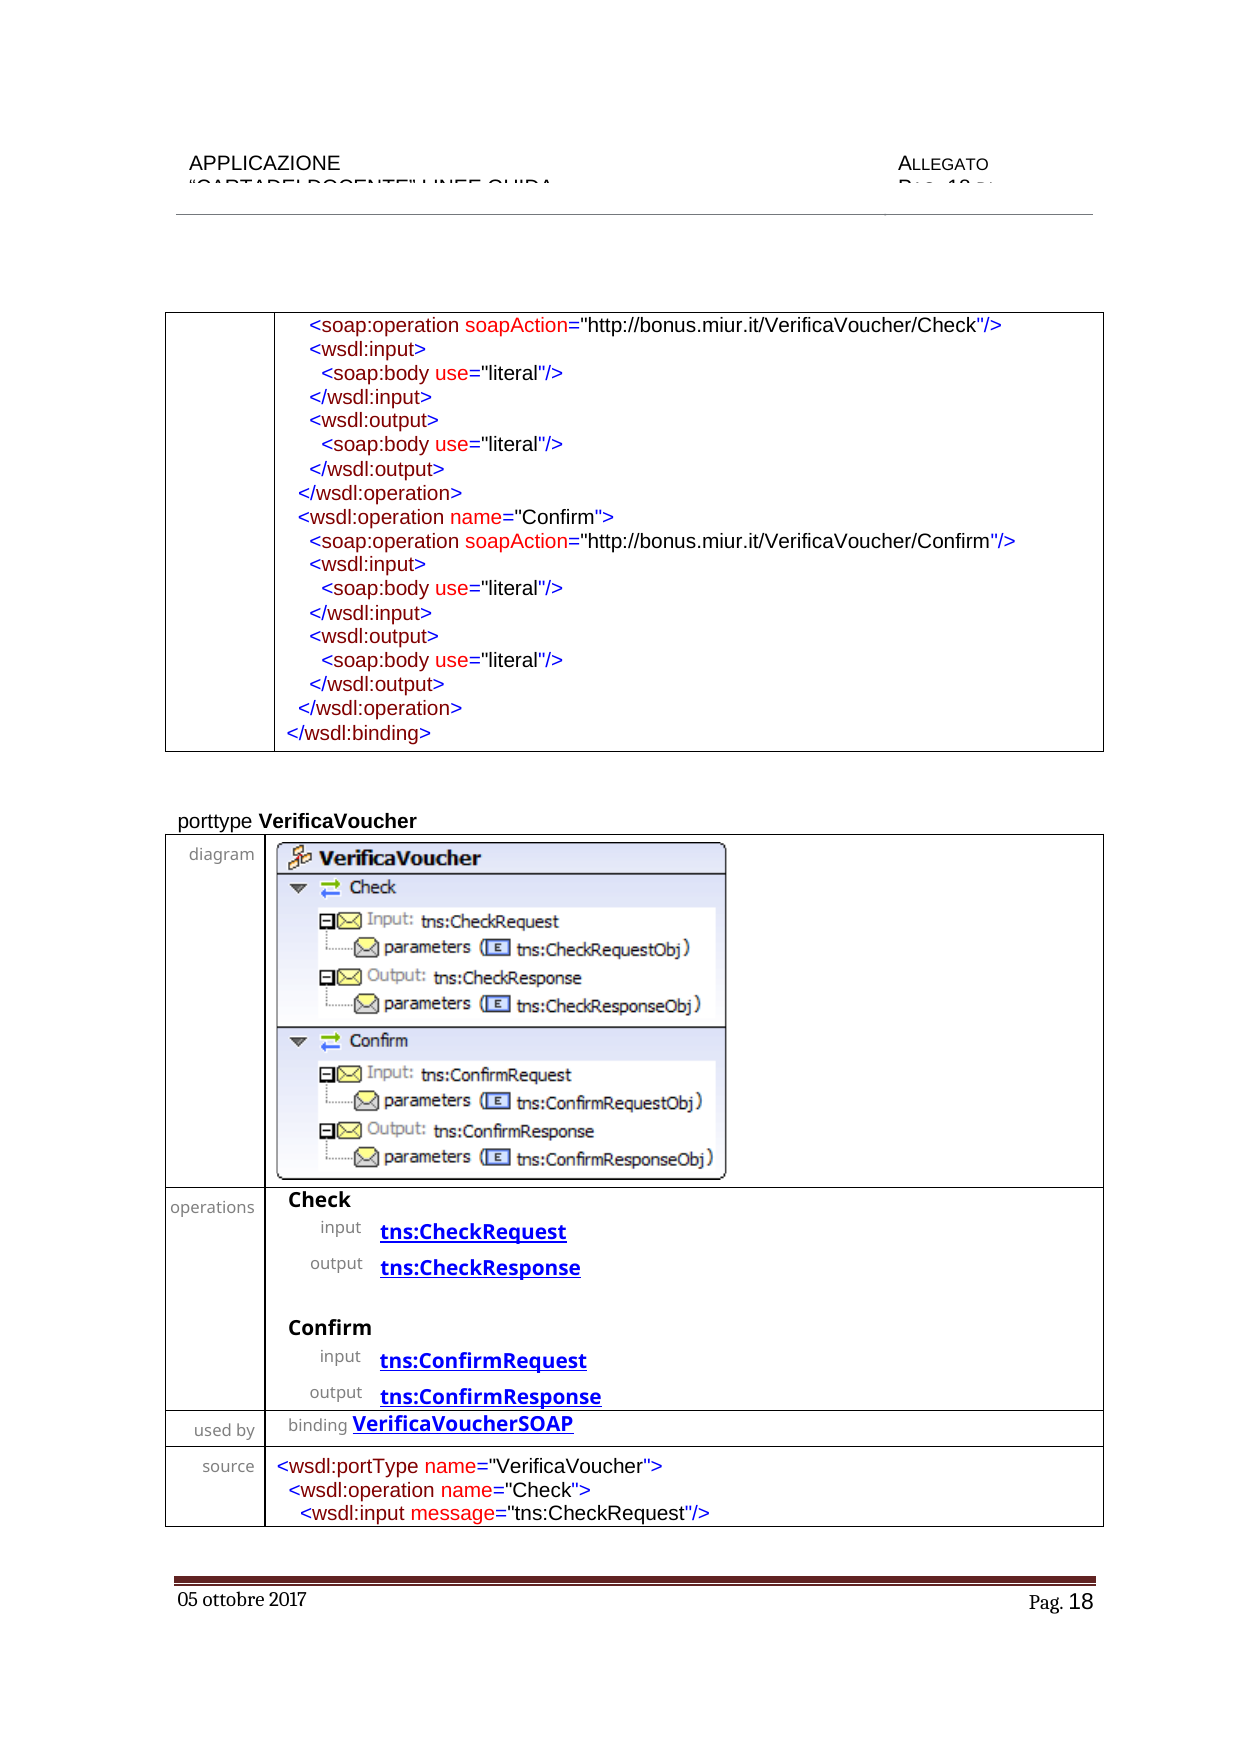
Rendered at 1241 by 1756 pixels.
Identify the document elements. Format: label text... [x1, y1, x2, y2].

table_cell operations [166, 1188, 264, 1410]
text porttype VerificaVoucher [177, 809, 1240, 833]
table_cell binding VerificaVoucherSOAP [266, 1411, 1103, 1446]
table_header diagram [166, 835, 264, 1187]
table_cell <wsdl:portType name="VerificaVoucher"> <wsdl:operation name="Check"> <wsdl:input message="tns:CheckRequest"/> [266, 1447, 1103, 1526]
table_header [166, 313, 274, 751]
table_header <soap:operation soapAction="http://bonus.miur.it/VerificaVoucher/Check"/> <wsdl:input> <soap:body use="literal"/> </wsdl:input> <wsdl:output> <soap:body use="literal"/> </wsdl:output> </wsdl:operation> <wsdl:operation name="Confirm"> <soap:operation soapAction="http://bonus.miur.it/VerificaVoucher/Confirm"/> <wsdl:input> <soap:body use="literal"/> </wsdl:input> <wsdl:output> <soap:body use="literal"/> </wsdl:output> </wsdl:operation> </wsdl:binding> [275, 313, 1103, 751]
picture [276, 842, 727, 1180]
table_header [266, 835, 1103, 1187]
table_cell used by [166, 1411, 264, 1446]
table_cell Check input tns:CheckRequest output tns:CheckResponse Confirm input tns:ConfirmRequest output tns:ConfirmResponse [266, 1188, 1103, 1410]
table_cell source [166, 1447, 264, 1526]
